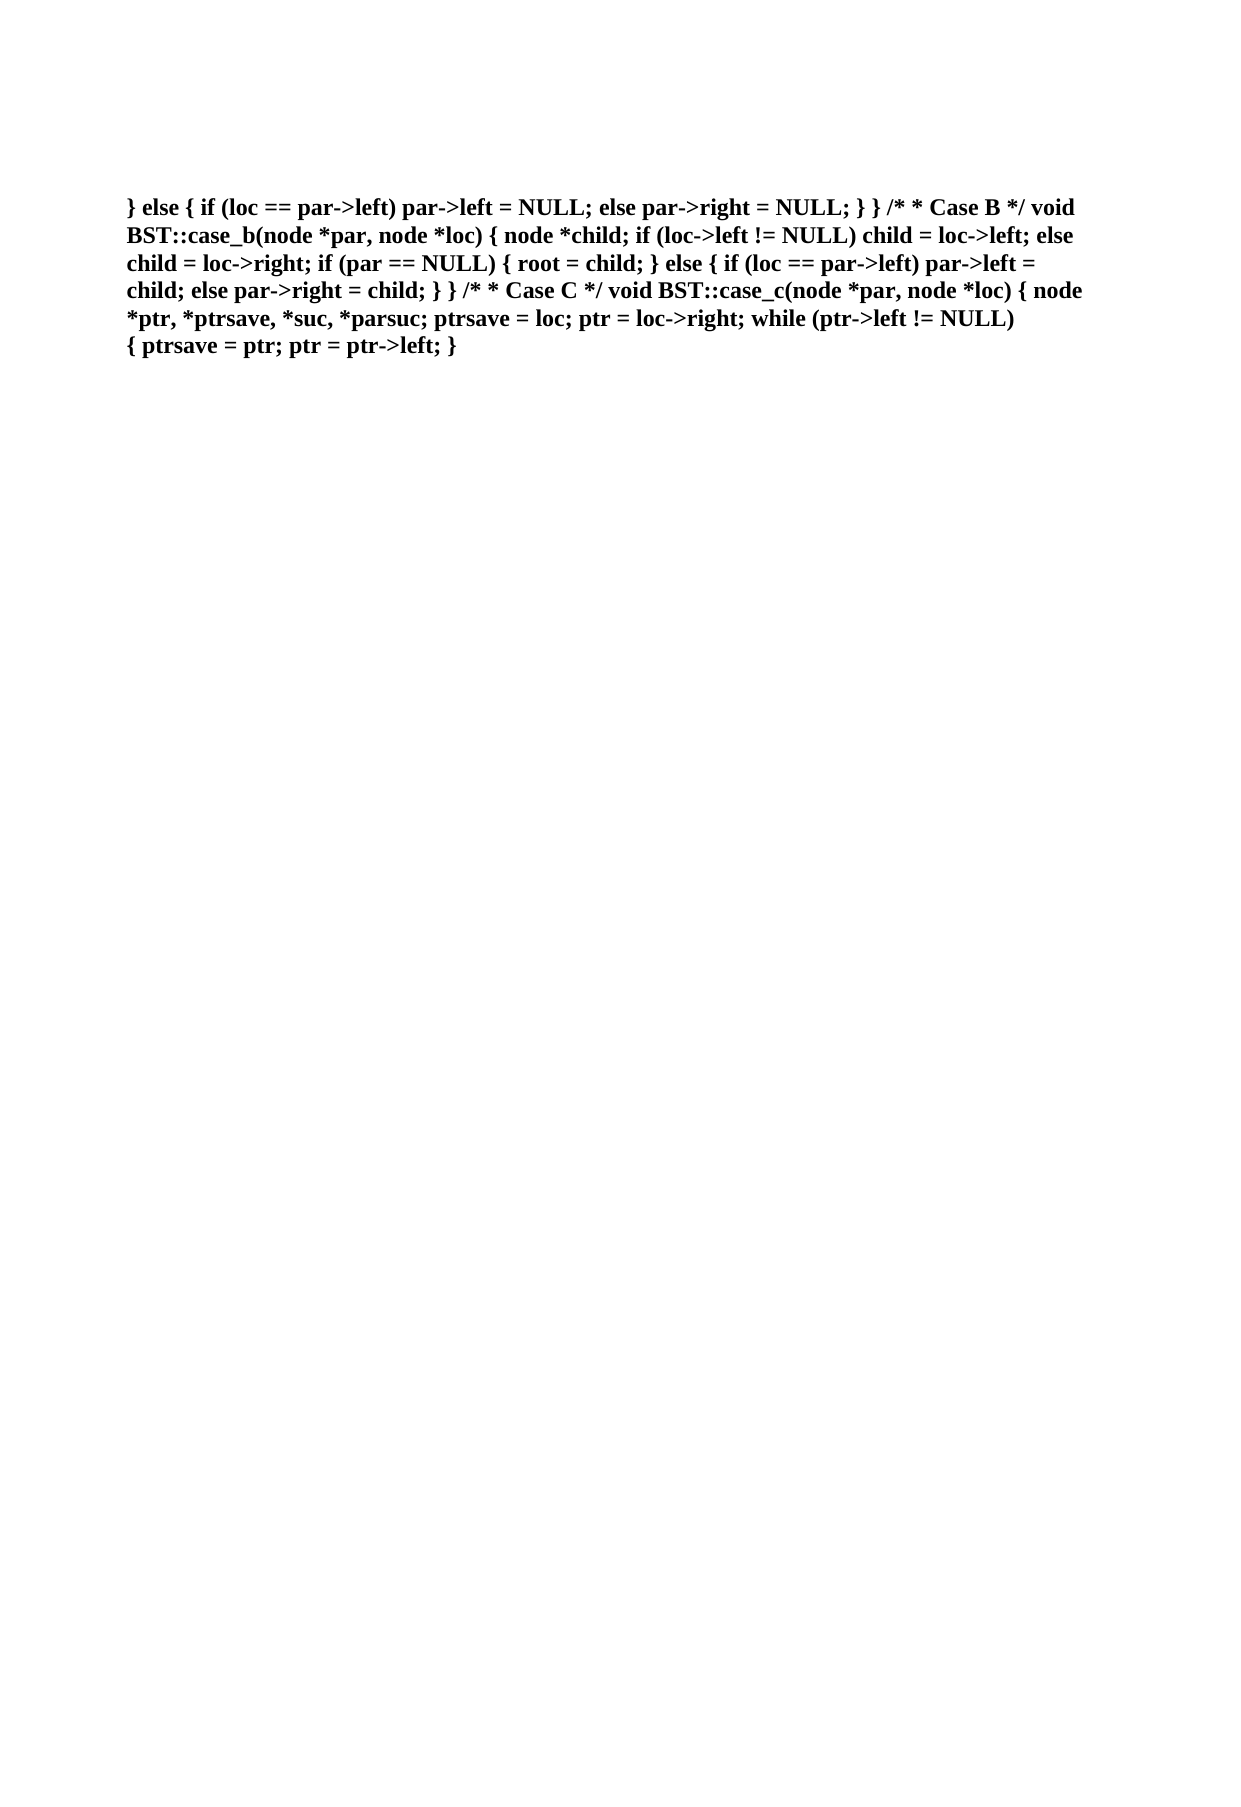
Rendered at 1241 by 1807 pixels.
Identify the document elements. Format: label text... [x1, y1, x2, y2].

text } else { if (loc == par->left) par->left = NULL; else par->right = NULL; } } /* * Case B */ void BST::case_b(node *par, node *loc) { node *child; if (loc->left != NULL) child = loc->left; else child = loc->right; if (par == NULL) { root = child; } else { if (loc == par->left) par->left = child; else par->right = child; } } /* * Case C */ void BST::case_c(node *par, node *loc) { node *ptr, *ptrsave, *suc, *parsuc; ptrsave = loc; ptr = loc->right; while (ptr->left != NULL) { ptrsave = ptr; ptr = ptr->left; } [126, 193, 1093, 359]
